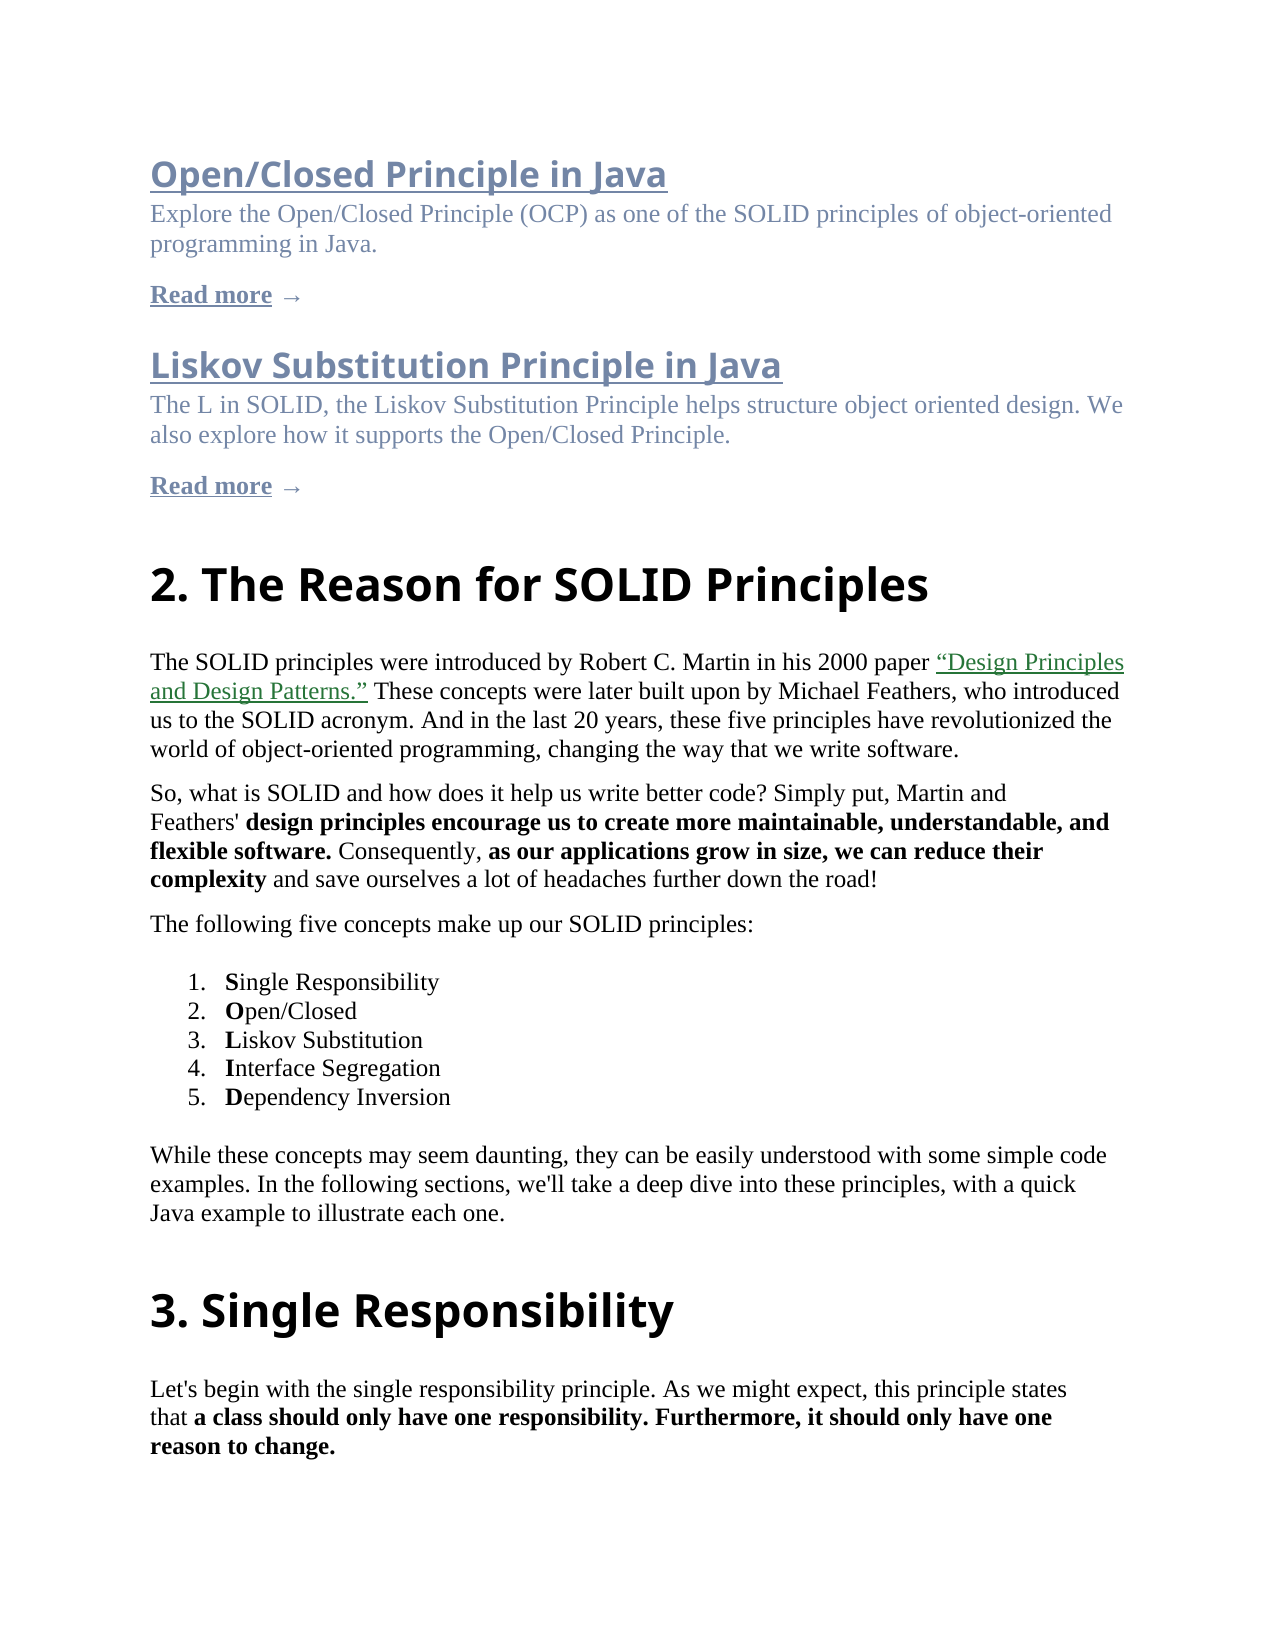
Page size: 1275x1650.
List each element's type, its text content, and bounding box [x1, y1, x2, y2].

text The L in SOLID, the Liskov Substitution Principle helps structure object oriented design. We also explore how it supports the Open/Closed Principle. [150, 389, 1125, 449]
text While these concepts may seem daunting, they can be easily understood with some simple code examples. In the following sections, we'll take a deep dive into these principles, with a quick Java example to illustrate each one. [150, 1140, 1125, 1226]
text Open/Closed Principle in Java [150, 150, 1125, 198]
list Liskov Substitution [187, 1025, 1125, 1053]
list Dependency Inversion [187, 1082, 1125, 1111]
text 2. The Reason for SOLID Principles [150, 552, 1125, 615]
list Single Responsibility [187, 967, 1125, 996]
text 3. Single Responsibility [150, 1279, 1125, 1341]
text So, what is SOLID and how does it help us write better code? Simply put, Martin and Feathers' design principles encourage us to create more maintainable, understandable, and flexible software. Consequently, as our applications grow in size, we can reduce their complexity and save ourselves a lot of headaches further down the road! [150, 778, 1125, 893]
list Open/Closed [187, 996, 1125, 1025]
text The following five concepts make up our SOLID principles: [150, 909, 1125, 938]
text The SOLID principles were introduced by Robert C. Martin in his 2000 paper “Design Principles and Design Patterns.” These concepts were later built upon by Michael Feathers, who introduced us to the SOLID acronym. And in the last 20 years, these five principles have revolutionized the world of object-oriented programming, changing the way that we write software. [150, 647, 1125, 762]
list Interface Segregation [187, 1053, 1125, 1082]
text Read more → [150, 279, 1125, 309]
text Read more → [150, 470, 1125, 500]
text Let's begin with the single responsibility principle. As we might expect, this principle states that a class should only have one responsibility. Furthermore, it should only have one reason to change. [150, 1374, 1125, 1460]
text Explore the Open/Closed Principle (OCP) as one of the SOLID principles of object-oriented programming in Java. [150, 198, 1125, 258]
text Liskov Substitution Principle in Java [150, 341, 1125, 389]
